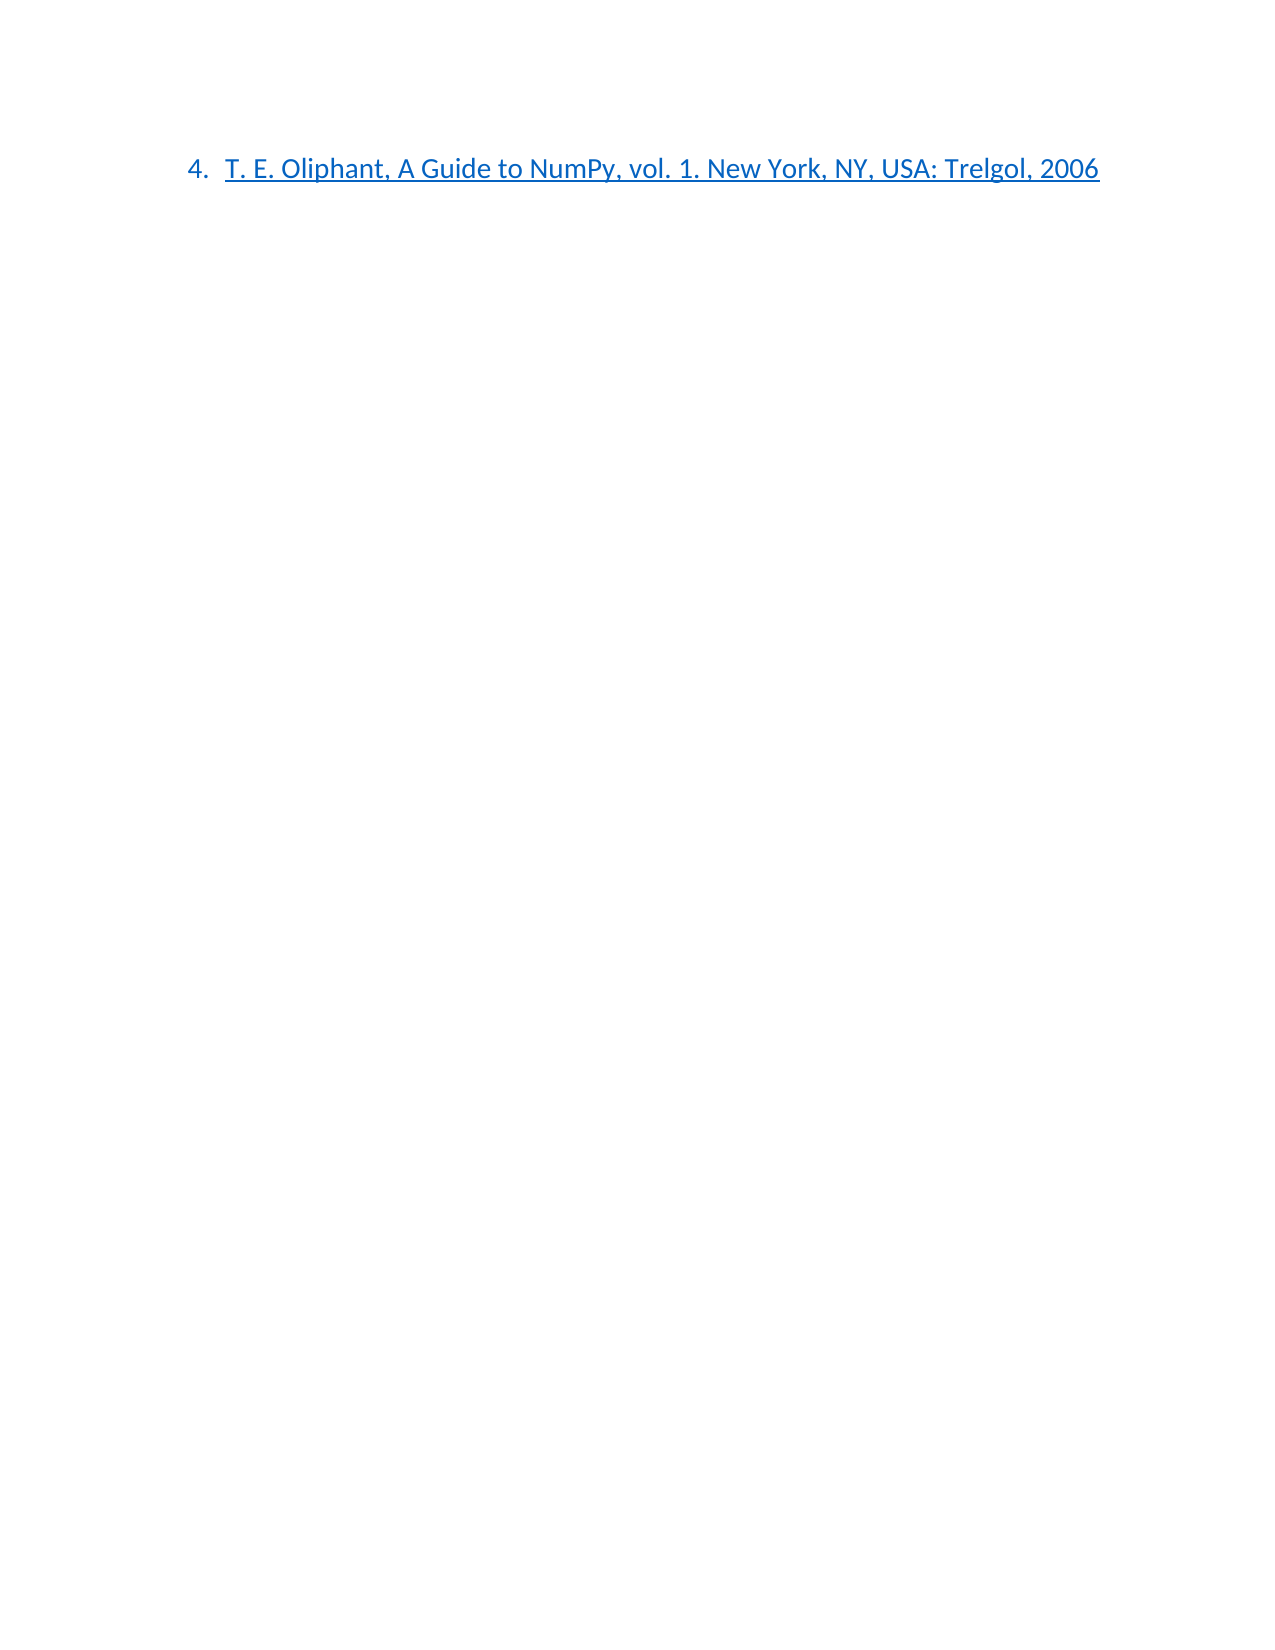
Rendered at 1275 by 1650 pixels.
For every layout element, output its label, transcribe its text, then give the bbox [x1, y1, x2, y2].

list T. E. Oliphant, A Guide to NumPy, vol. 1. New York, NY, USA: Trelgol, 2006 [187, 150, 1125, 186]
